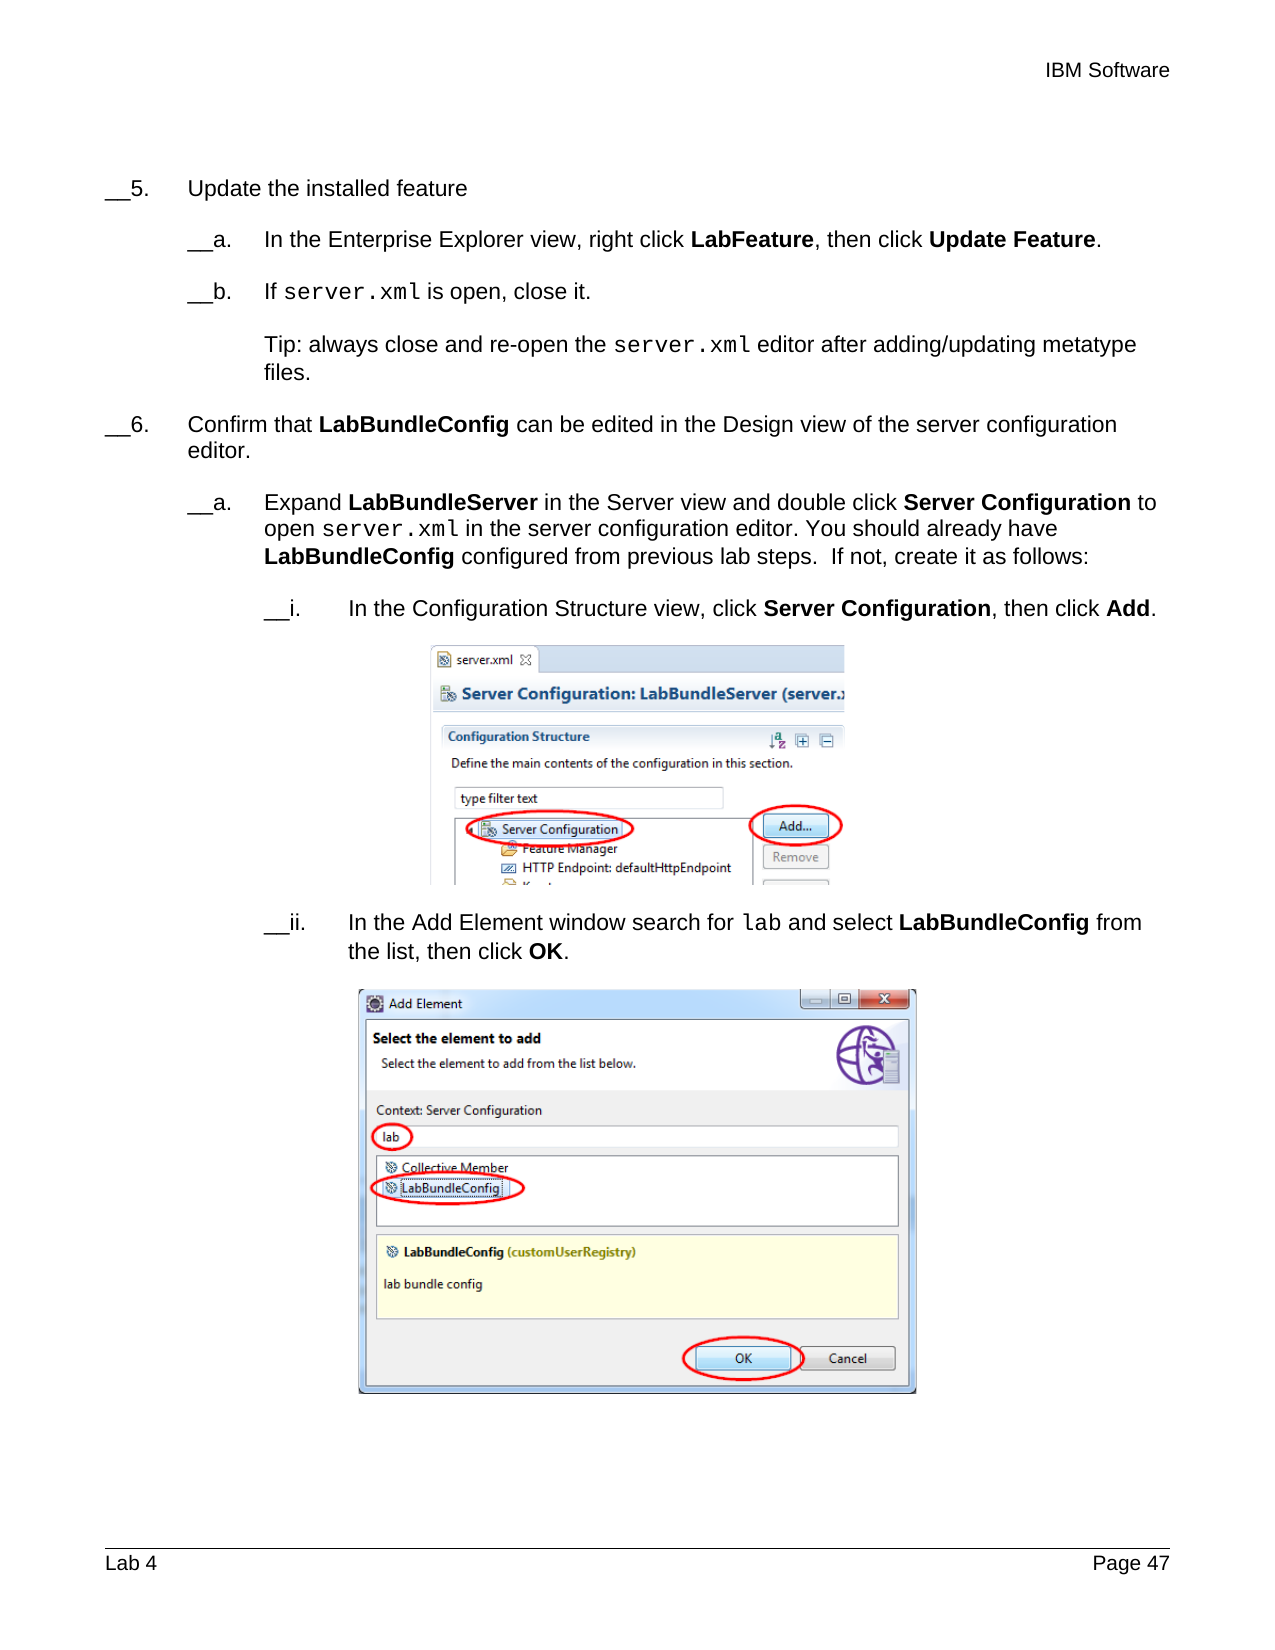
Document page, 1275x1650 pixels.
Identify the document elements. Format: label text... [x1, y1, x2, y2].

list Tip: always close and re-open the server.xml editor after adding/updating metatype files. [264, 331, 1170, 386]
picture [430, 645, 845, 885]
list Expand LabBundleServer in the Server view and double click Server Configuration to open server.xml in the server configuration editor. You should already have LabBundleConfig configured from previous lab steps. If not, create it as follows: [187, 488, 1170, 569]
list Update the installed feature [105, 175, 1170, 201]
list In the Enterprise Explorer view, right click LabFeature, then click Update Feature. [187, 226, 1170, 253]
list Confirm that LabBundleConfig can be edited in the Design view of the server configuration editor. [105, 411, 1170, 463]
picture [358, 989, 917, 1394]
list In the Add Element window search for lab and select LabBundleConfig from the list, then click OK. [264, 909, 1170, 964]
list In the Configuration Structure view, click Server Configuration, then click Add. [264, 594, 1170, 621]
list If server.xml is open, close it. [187, 278, 1170, 306]
